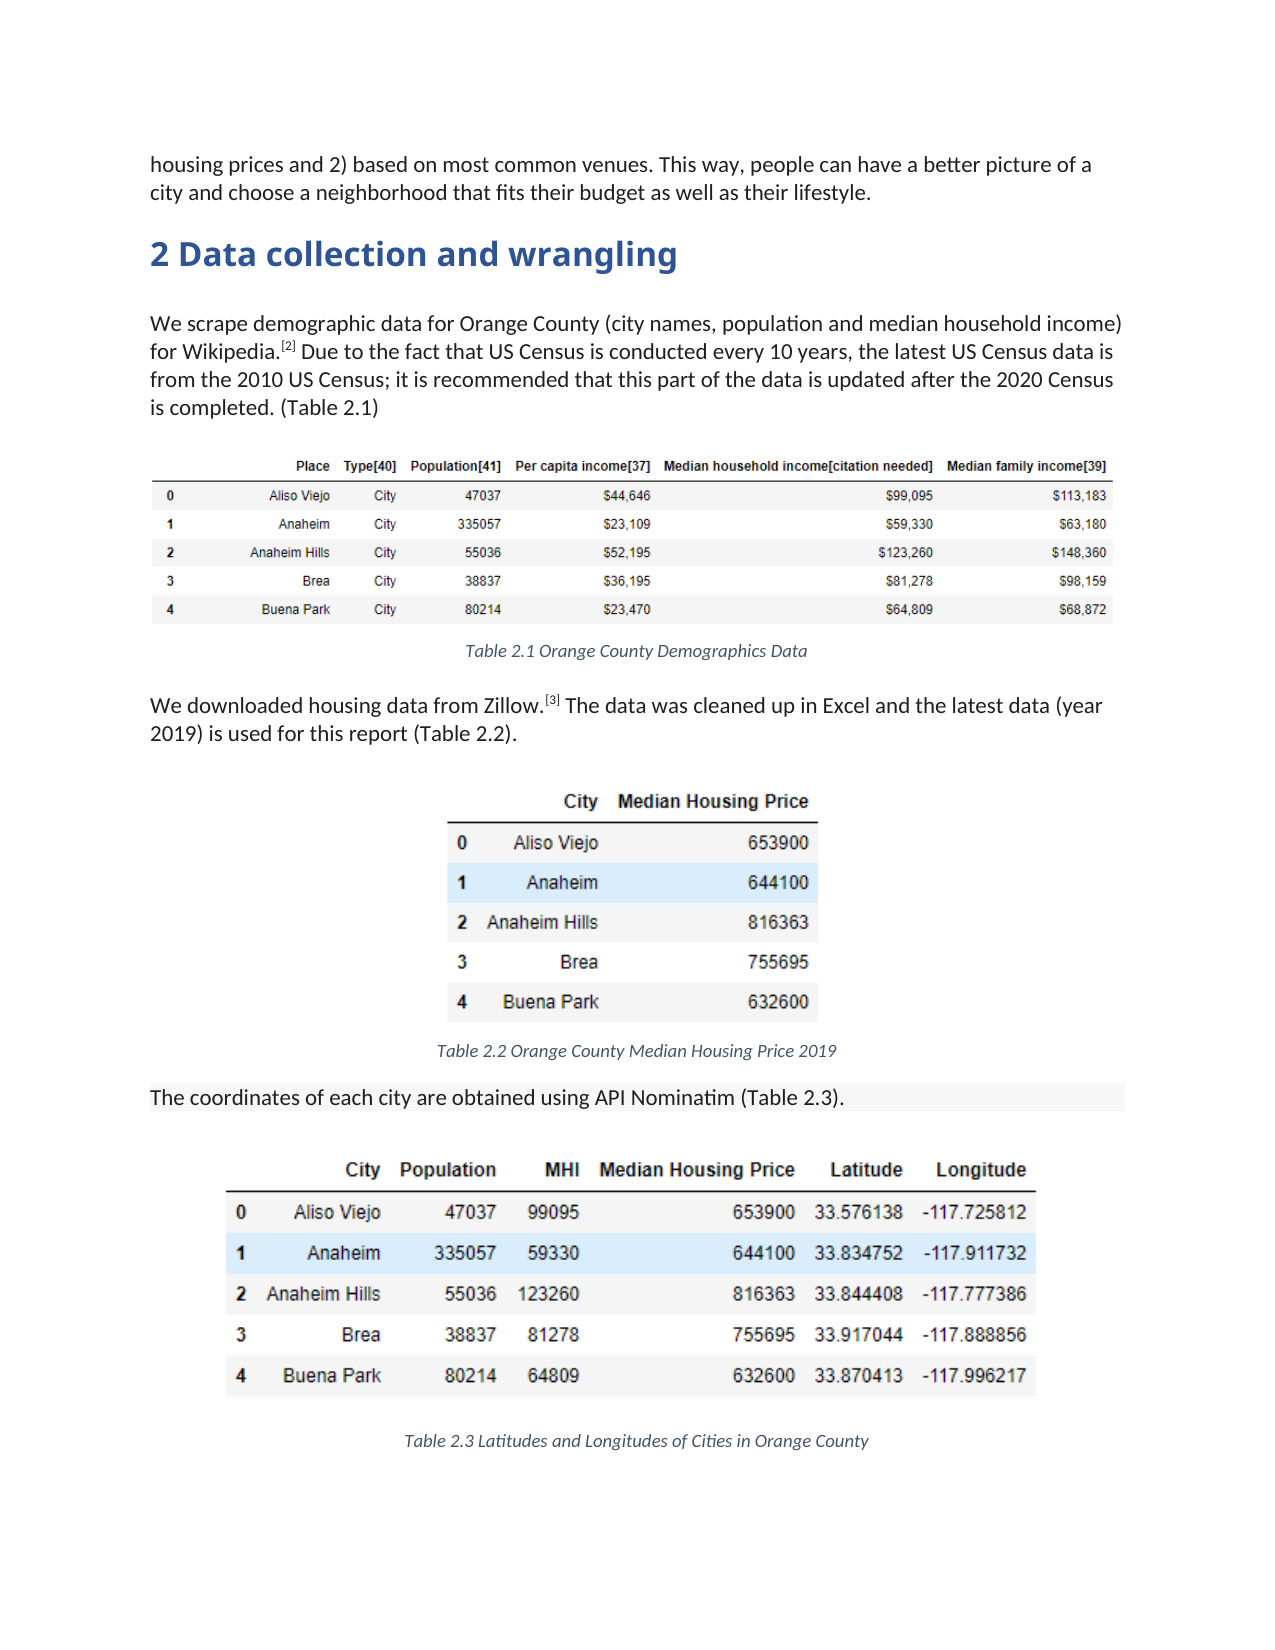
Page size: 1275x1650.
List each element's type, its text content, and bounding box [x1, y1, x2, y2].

text Table 2.3 Latitudes and Longitudes of Cities in Orange County [150, 1429, 1125, 1452]
text We scrape demographic data for Orange County (city names, population and median household income) for Wikipedia.[2] Due to the fact that US Census is conducted every 10 years, the latest US Census data is from the 2010 US Census; it is recommended that this part of the data is updated after the 2020 Census is completed. (Table 2.1) [150, 309, 1125, 421]
subtitle 2 Data collection and wrangling [150, 231, 1125, 276]
text We downloaded housing data from Zillow.[3] The data was cleaned up in Excel and the latest data (year 2019) is used for this report (Table 2.2). [150, 691, 1125, 747]
text Table 2.2 Orange County Median Housing Price 2019 [150, 1039, 1125, 1062]
text Table 2.1 Orange County Demographics Data [150, 639, 1125, 662]
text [150, 150, 1125, 206]
text The coordinates of each city are obtained using API Nominatim (Table 2.3). [150, 1083, 1125, 1111]
picture [150, 450, 1125, 624]
picture [440, 776, 835, 1024]
picture [220, 1140, 1055, 1414]
